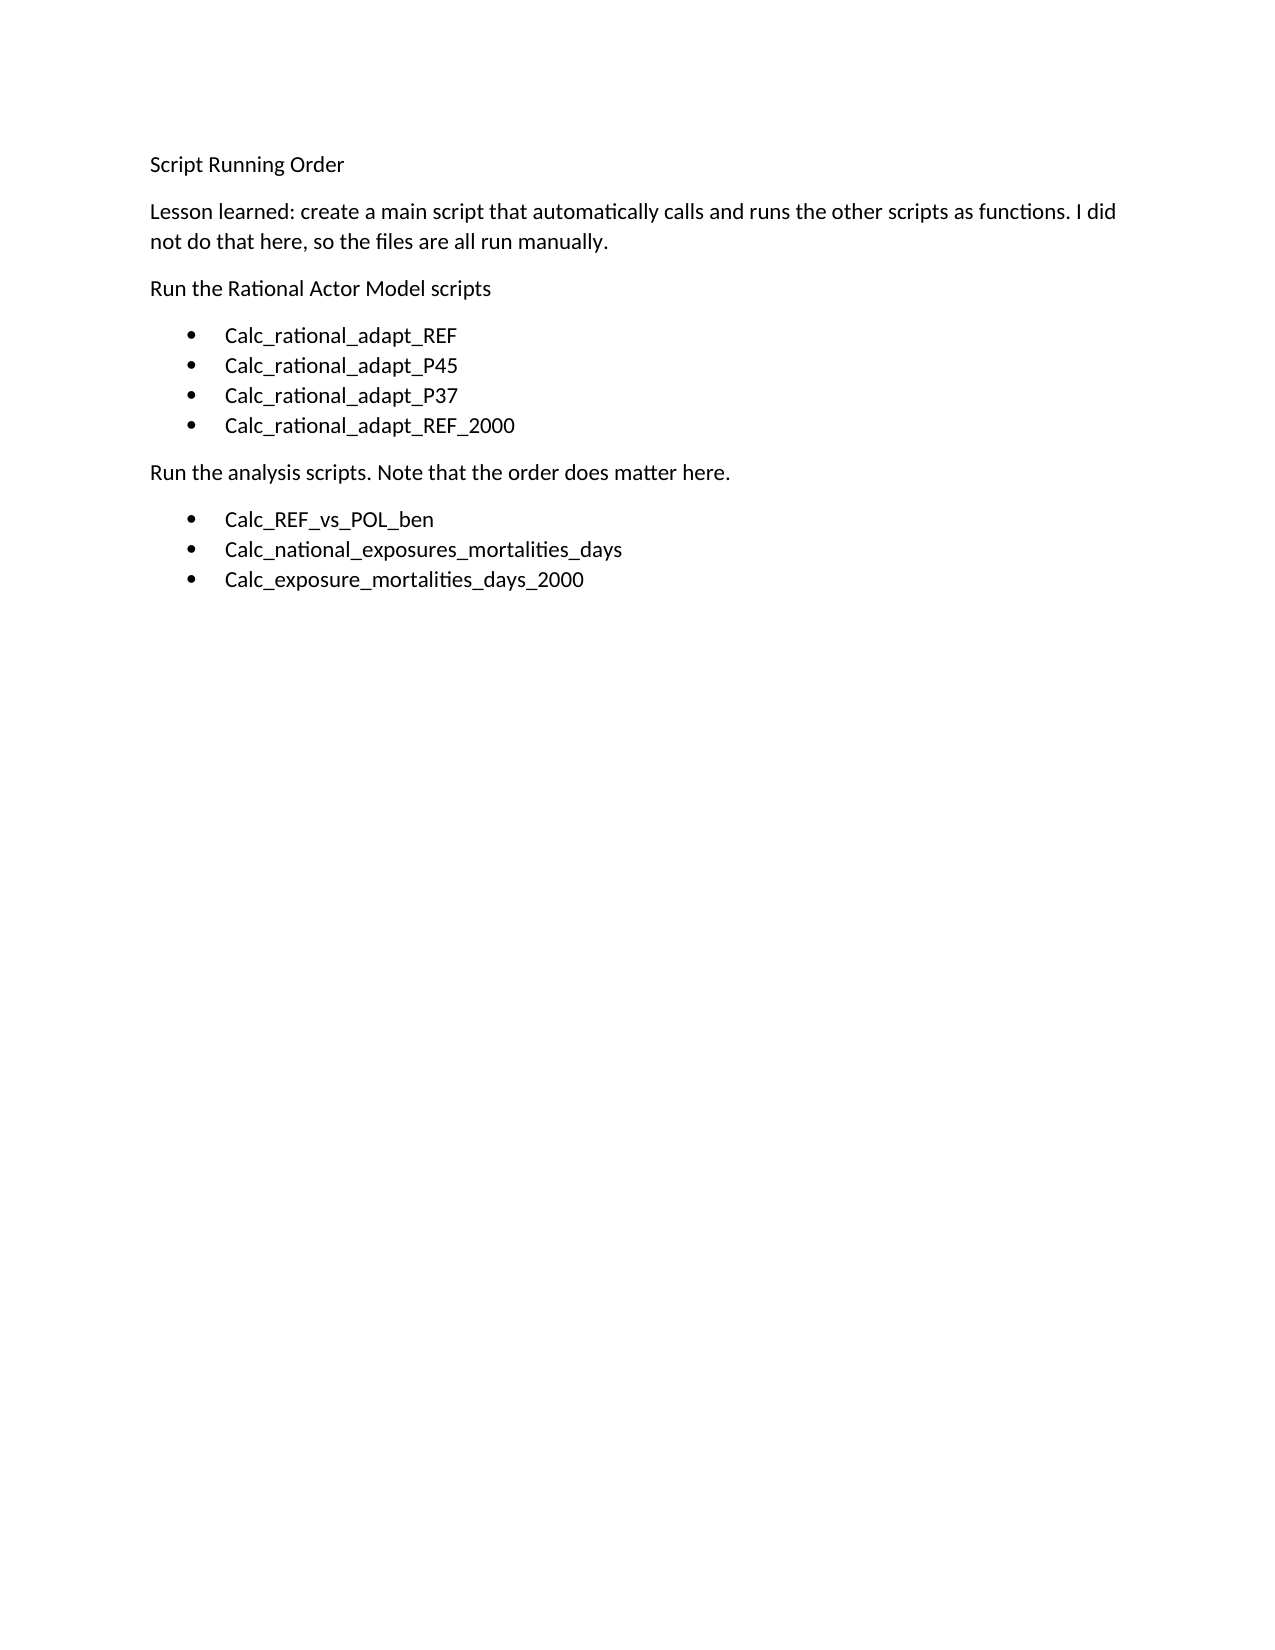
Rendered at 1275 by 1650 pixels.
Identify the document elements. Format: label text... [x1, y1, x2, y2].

text Run the analysis scripts. Note that the order does matter here. [150, 458, 1125, 486]
list Calc_rational_adapt_REF [187, 321, 1125, 349]
text Run the Rational Actor Model scripts [150, 274, 1125, 302]
list Calc_rational_adapt_P45 [187, 351, 1125, 379]
list Calc_national_exposures_mortalities_days [187, 535, 1125, 563]
list Calc_rational_adapt_REF_2000 [187, 411, 1125, 439]
text Script Running Order [150, 150, 1125, 178]
list Calc_exposure_mortalities_days_2000 [187, 566, 1125, 594]
list Calc_REF_vs_POL_ben [187, 505, 1125, 533]
text Lesson learned: create a main script that automatically calls and runs the other scripts as functions. I did not do that here, so the files are all run manually. [150, 197, 1125, 255]
list Calc_rational_adapt_P37 [187, 381, 1125, 409]
